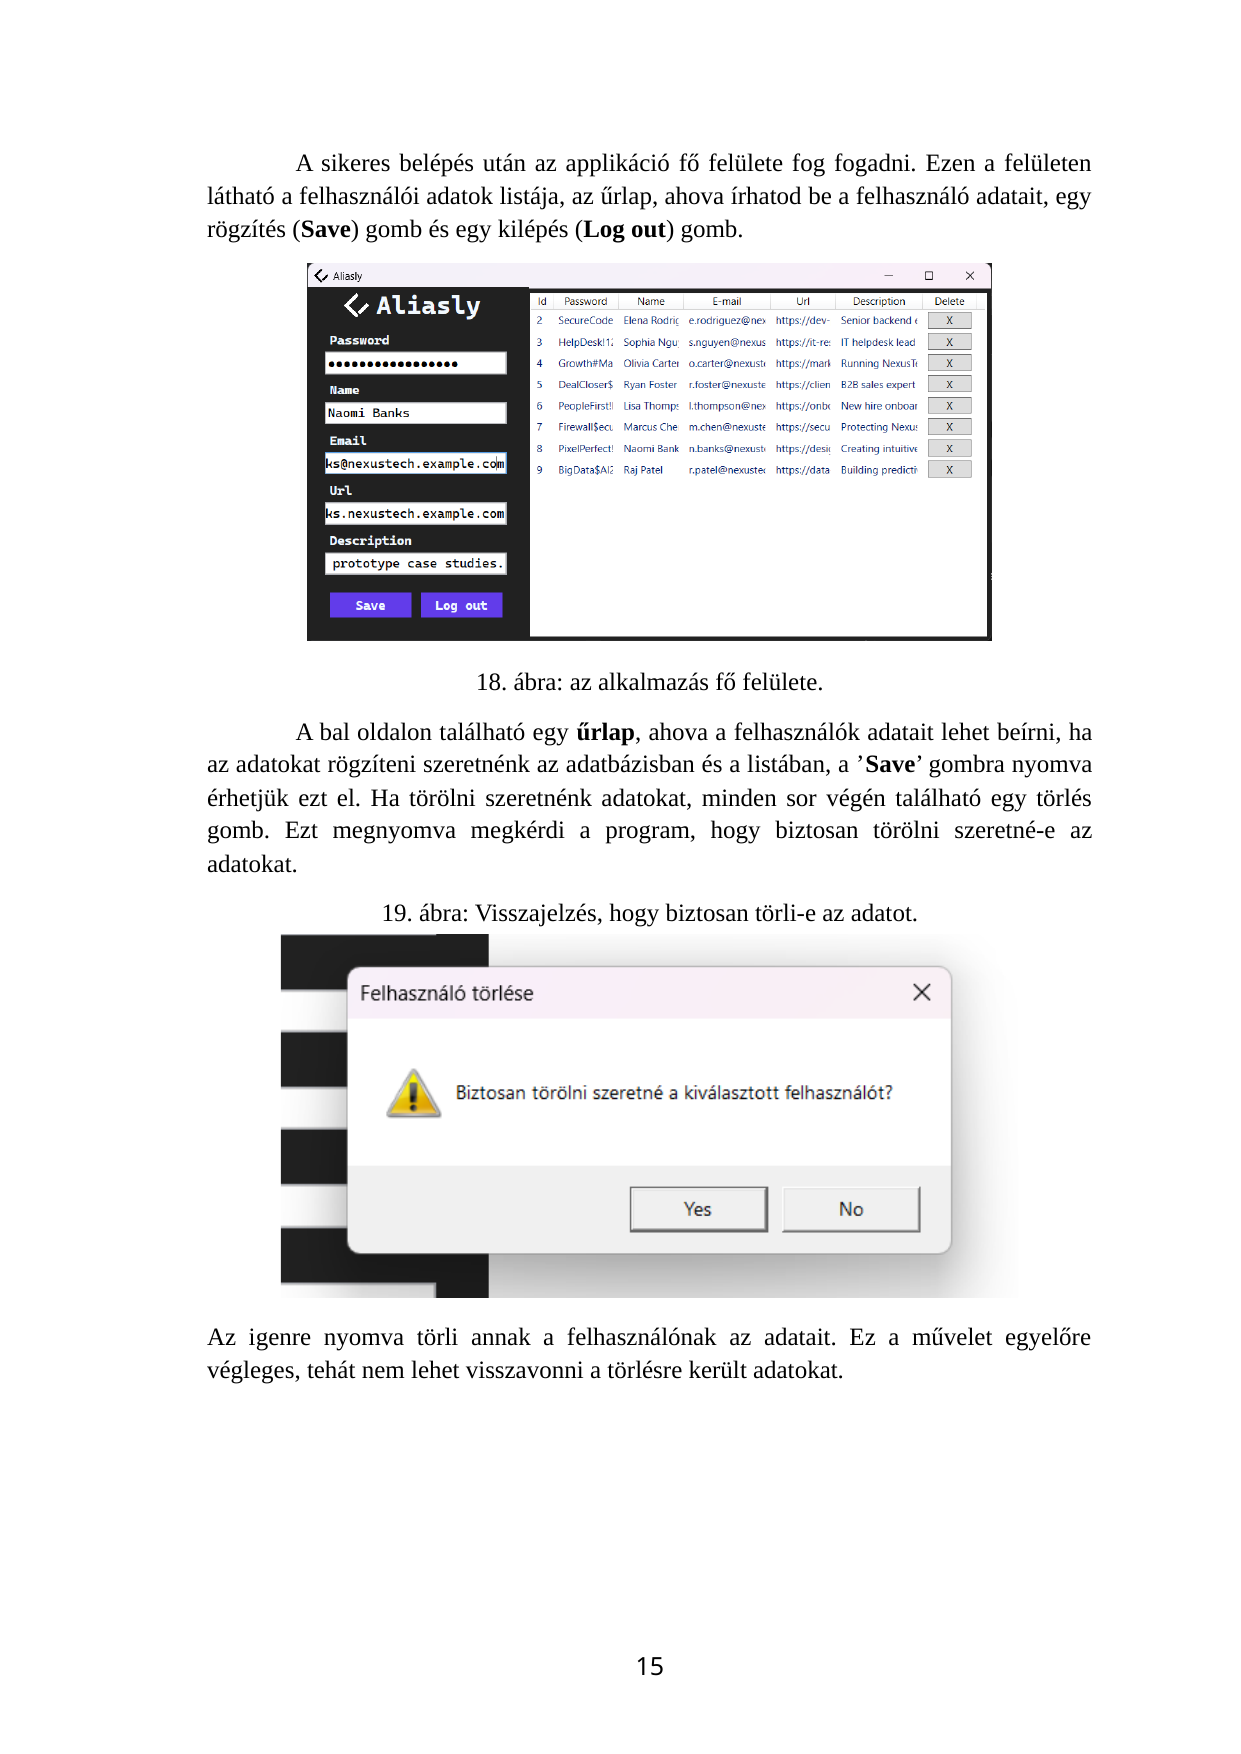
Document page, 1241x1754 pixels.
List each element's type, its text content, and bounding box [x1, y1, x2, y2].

picture [280, 934, 1019, 1298]
picture [307, 263, 992, 641]
text A bal oldalon található egy űrlap, ahova a felhasználók adatait lehet beírni, ha az adatokat rögzíteni szeretnénk az adatbázisban és a listában, a ’Save’ gombra nyomva érhetjük ezt el. Ha törölni szeretnénk adatokat, minden sor végén található egy törlés gomb. Ezt megnyomva megkérdi a program, hogy biztosan törölni szeretné-e az adatokat. [207, 717, 1092, 877]
text 19. ábra: Visszajelzés, hogy biztosan törli-e az adatot. [207, 898, 1092, 927]
text A sikeres belépés után az applikáció fő felülete fog fogadni. Ezen a felületen látható a felhasználói adatok listája, az űrlap, ahova írhatod be a felhasználó adatait, egy rögzítés (Save) gomb és egy kilépés (Log out) gomb. [207, 148, 1092, 242]
